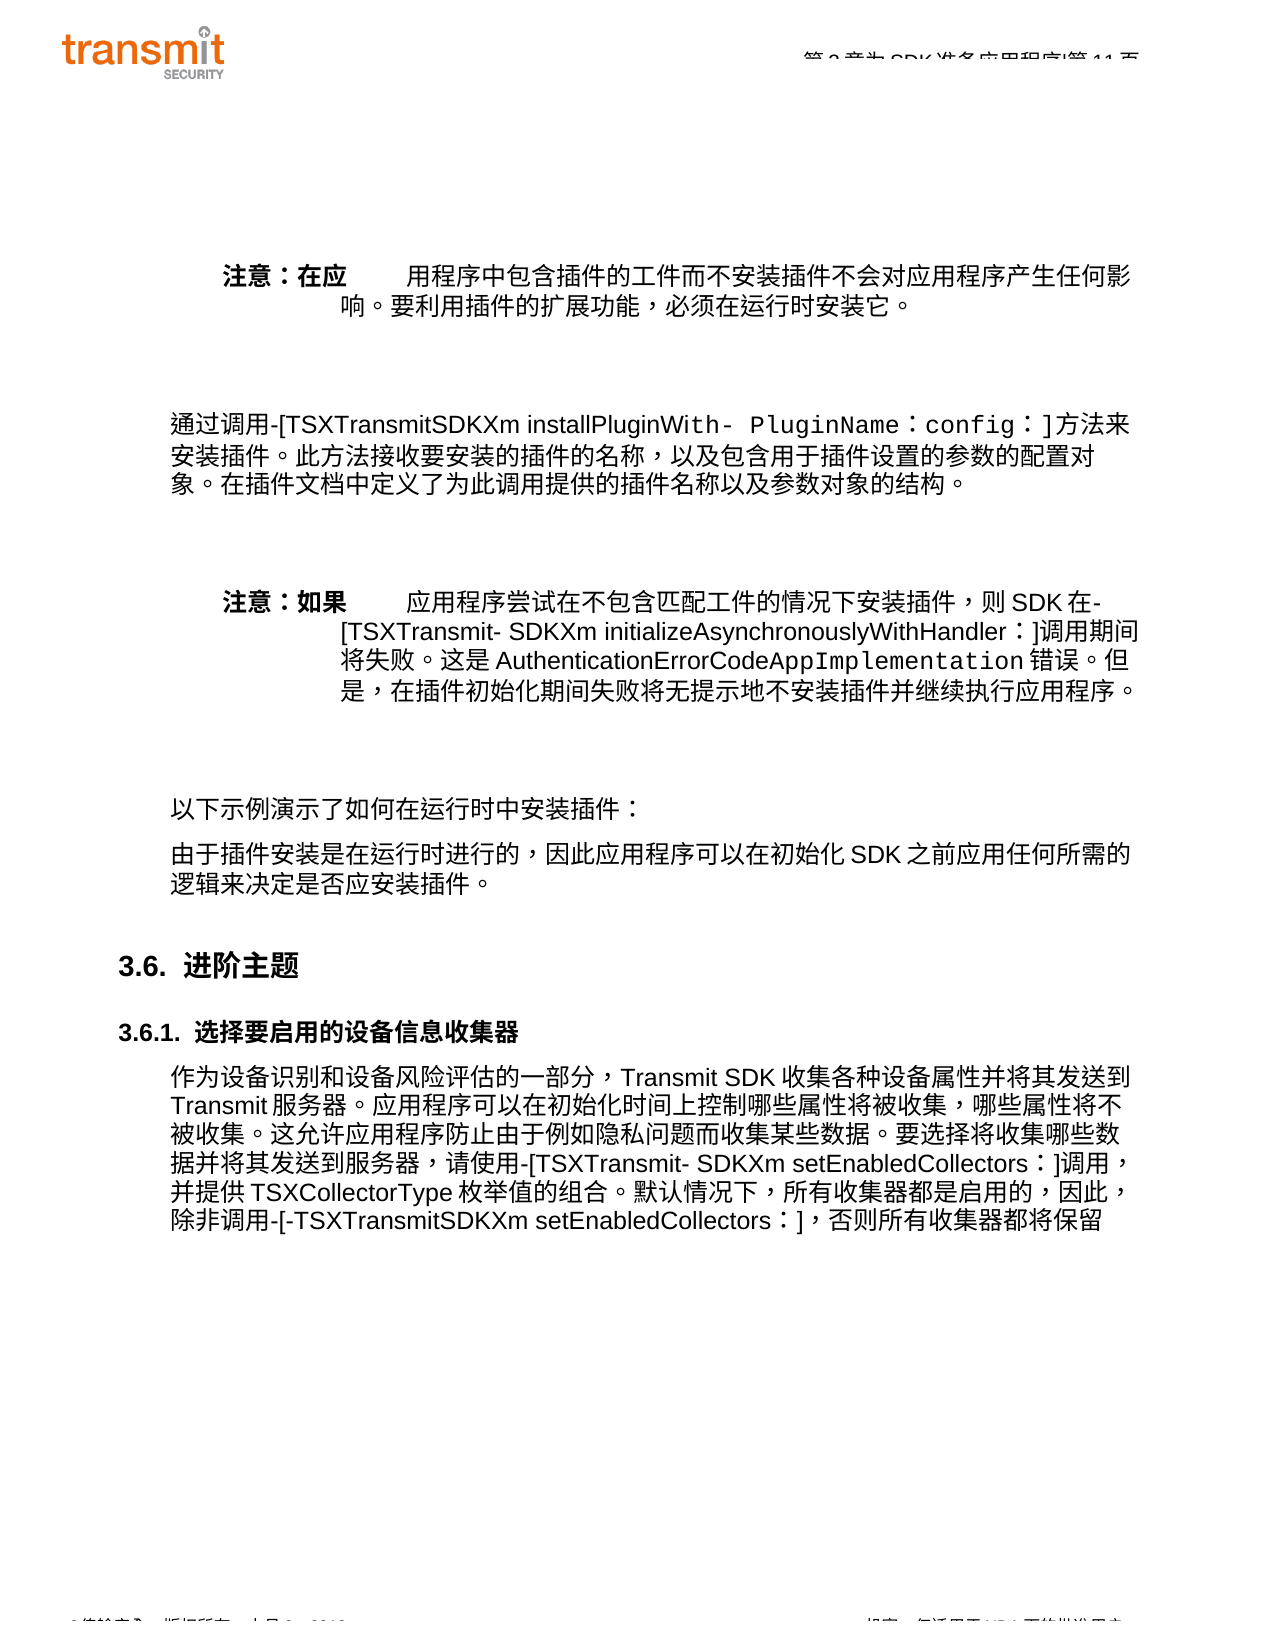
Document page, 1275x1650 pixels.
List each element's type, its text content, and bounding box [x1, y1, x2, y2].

text 作为设备识别和设备风险评估的一部分，Transmit SDK收集各种设备属性并将其发送到Transmit服务器。应用程序可以在初始化时间上控制哪些属性将被收集，哪些属性将不被收集。这允许应用程序防止由于例如隐私问题而收集某些数据。要选择将收集哪些数据并将其发送到服务器，请使用-[TSXTransmit- SDKXm setEnabledCollectors：]调用，并提供TSXCollectorType枚举值的组合。默认情况下，所有收集器都是启用的，因此，除非调用-[-TSXTransmitSDKXm setEnabledCollectors：]，否则所有收集器都将保留 [170, 1062, 1144, 1235]
text 由于插件安装是在运行时进行的，因此应用程序可以在初始化SDK之前应用任何所需的逻辑来决定是否应安装插件。 [170, 840, 1149, 898]
subtitle 进阶主题 [118, 949, 1275, 983]
subtitle 选择要启用的设备信息收集器 [118, 1017, 1275, 1046]
picture [59, 23, 228, 83]
text 注意：如果 应用程序尝试在不包含匹配工件的情况下安装插件，则SDK在-[TSXTransmit- SDKXm initializeAsynchronouslyWithHandler：]调用期间将失败。这是AuthenticationErrorCodeAppImplementation错误。但是，在插件初始化期间失败将无提示地不安装插件并继续执行应用程序。 [222, 588, 1143, 705]
text 通过调用-[TSXTransmitSDKXm installPluginWith- PluginName：config：]方法来安装插件。此方法接收要安装的插件的名称，以及包含用于插件设置的参数的配置对象。在插件文档中定义了为此调用提供的插件名称以及参数对象的结构。 [170, 411, 1132, 499]
text 注意：在应 用程序中包含插件的工件而不安装插件不会对应用程序产生任何影响。要利用插件的扩展功能，必须在运行时安装它。 [222, 262, 1147, 321]
text 以下示例演示了如何在运行时中安装插件： [170, 795, 1275, 824]
